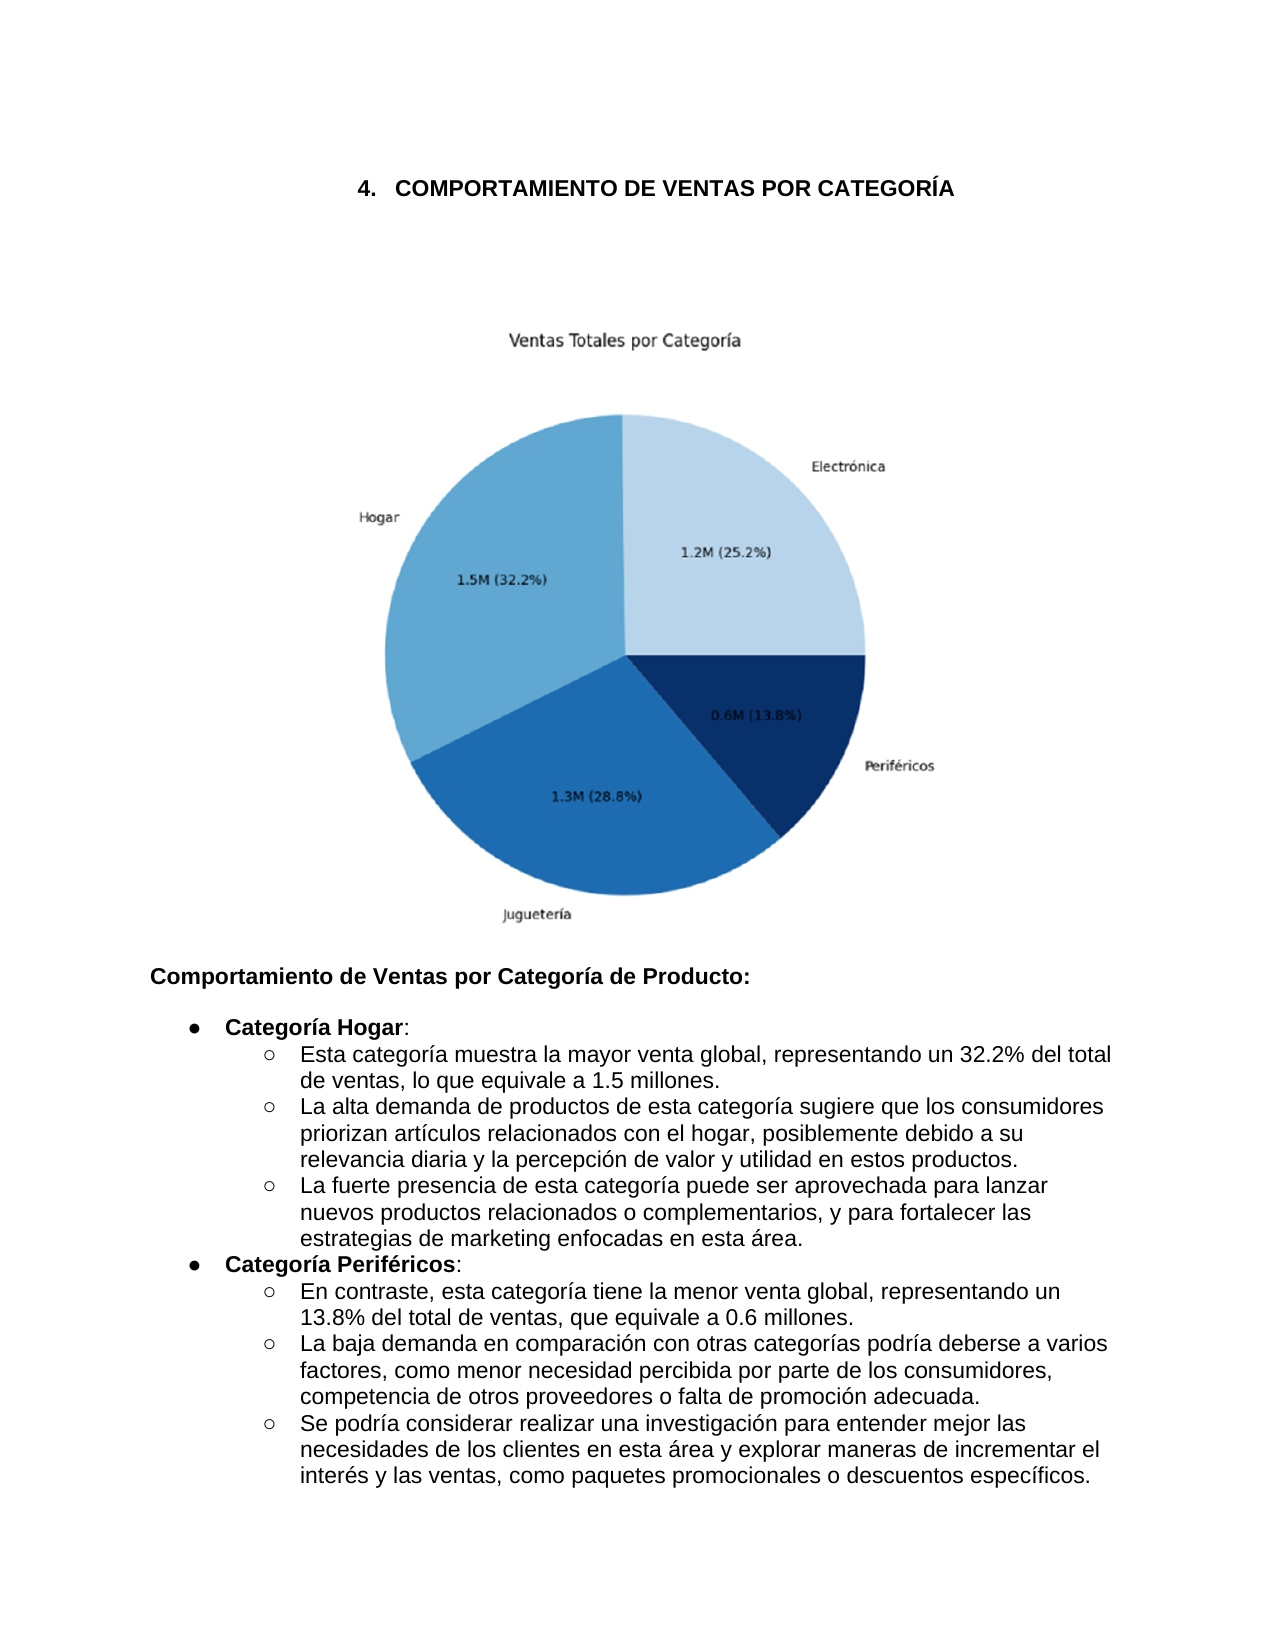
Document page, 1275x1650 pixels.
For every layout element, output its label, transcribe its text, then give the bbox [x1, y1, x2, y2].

list Categoría Periféricos: [187, 1251, 1125, 1278]
list Esta categoría muestra la mayor venta global, representando un 32.2% del total de ventas, lo que equivale a 1.5 millones. [262, 1041, 1125, 1093]
list Se podría considerar realizar una investigación para entender mejor las necesidades de los clientes en esta área y explorar maneras de incrementar el interés y las ventas, como paquetes promocionales o descuentos específicos. [262, 1409, 1125, 1488]
list COMPORTAMIENTO DE VENTAS POR CATEGORÍA [187, 175, 1125, 201]
list La baja demanda en comparación con otras categorías podría deberse a varios factores, como menor necesidad percibida por parte de los consumidores, competencia de otros proveedores o falta de promoción adecuada. [262, 1330, 1125, 1409]
picture [307, 329, 968, 938]
list La alta demanda de productos de esta categoría sugiere que los consumidores priorizan artículos relacionados con el hogar, posiblemente debido a su relevancia diaria y la percepción de valor y utilidad en estos productos. [262, 1093, 1125, 1172]
text Comportamiento de Ventas por Categoría de Producto: [150, 963, 1125, 989]
list Categoría Hogar: [187, 1014, 1125, 1041]
list En contraste, esta categoría tiene la menor venta global, representando un 13.8% del total de ventas, que equivale a 0.6 millones. [262, 1278, 1125, 1330]
list La fuerte presencia de esta categoría puede ser aprovechada para lanzar nuevos productos relacionados o complementarios, y para fortalecer las estrategias de marketing enfocadas en esta área. [262, 1172, 1125, 1251]
